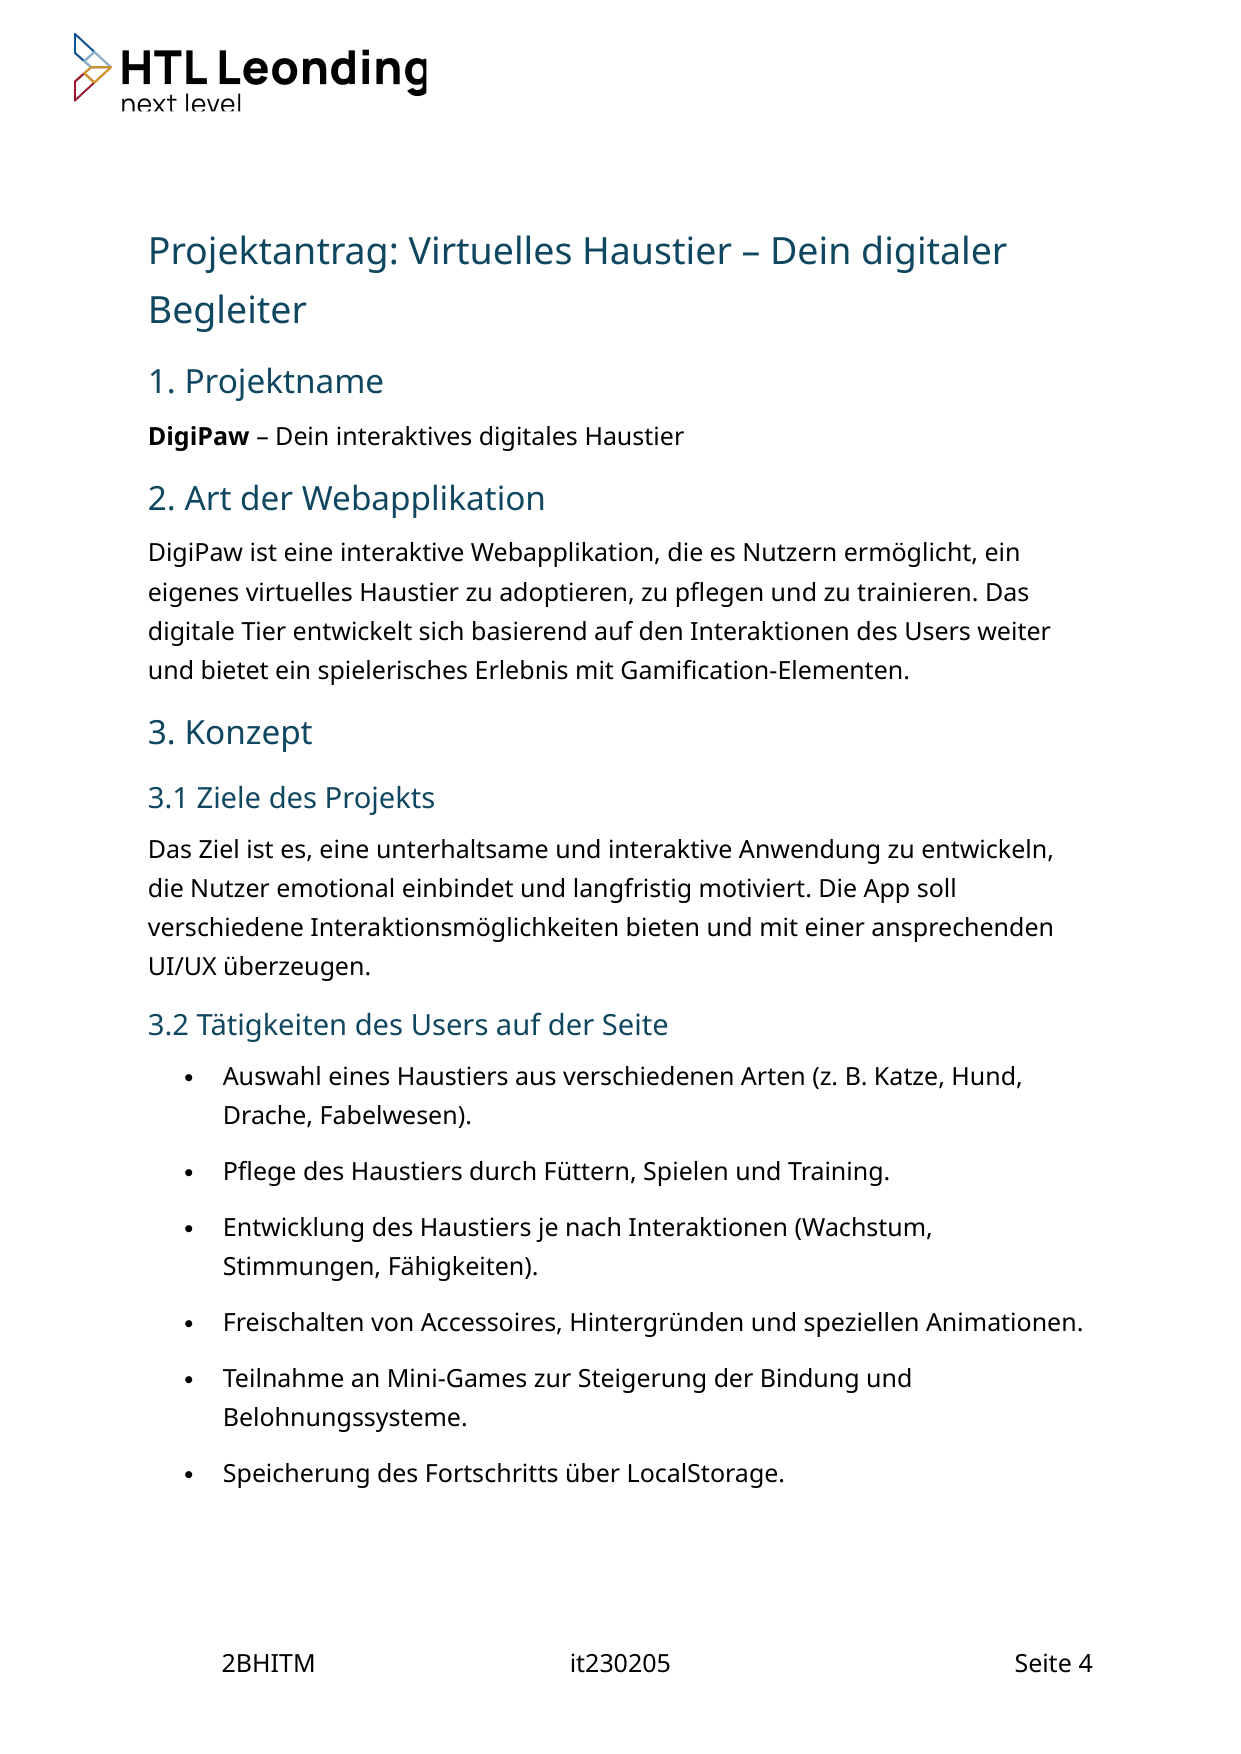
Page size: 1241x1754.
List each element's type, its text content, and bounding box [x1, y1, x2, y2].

subtitle 3.2 Tätigkeiten des Users auf der Seite [148, 1004, 1093, 1044]
list Pflege des Haustiers durch Füttern, Spielen und Training. [185, 1153, 1093, 1188]
text DigiPaw ist eine interaktive Webapplikation, die es Nutzern ermöglicht, ein eigenes virtuelles Haustier zu adoptieren, zu pflegen und zu trainieren. Das digitale Tier entwickelt sich basierend auf den Interaktionen des Users weiter und bietet ein spielerisches Erlebnis mit Gamification-Elementen. [148, 535, 1093, 687]
list Teilnahme an Mini-Games zur Steigerung der Bindung und Belohnungssysteme. [185, 1360, 1093, 1433]
subtitle 1. Projektname [148, 358, 1093, 404]
list Entwicklung des Haustiers je nach Interaktionen (Wachstum, Stimmungen, Fähigkeiten). [185, 1209, 1093, 1283]
text Das Ziel ist es, eine unterhaltsame und interaktive Anwendung zu entwickeln, die Nutzer emotional einbindet und langfristig motiviert. Die App soll verschiedene Interaktionsmöglichkeiten bieten und mit einer ansprechenden UI/UX überzeugen. [148, 831, 1093, 983]
list Speicherung des Fortschritts über LocalStorage. [185, 1455, 1093, 1489]
subtitle Projektantrag: Virtuelles Haustier – Dein digitaler Begleiter [148, 224, 1093, 334]
subtitle 2. Art der Webapplikation [148, 474, 1093, 520]
subtitle 3. Konzept [148, 708, 1093, 754]
subtitle 3.1 Ziele des Projekts [148, 777, 1093, 817]
list Auswahl eines Haustiers aus verschiedenen Arten (z. B. Katze, Hund, Drache, Fabelwesen). [185, 1058, 1093, 1132]
list Freischalten von Accessoires, Hintergründen und speziellen Animationen. [185, 1304, 1093, 1338]
picture [73, 33, 426, 112]
text DigiPaw – Dein interaktives digitales Haustier [148, 419, 1093, 453]
